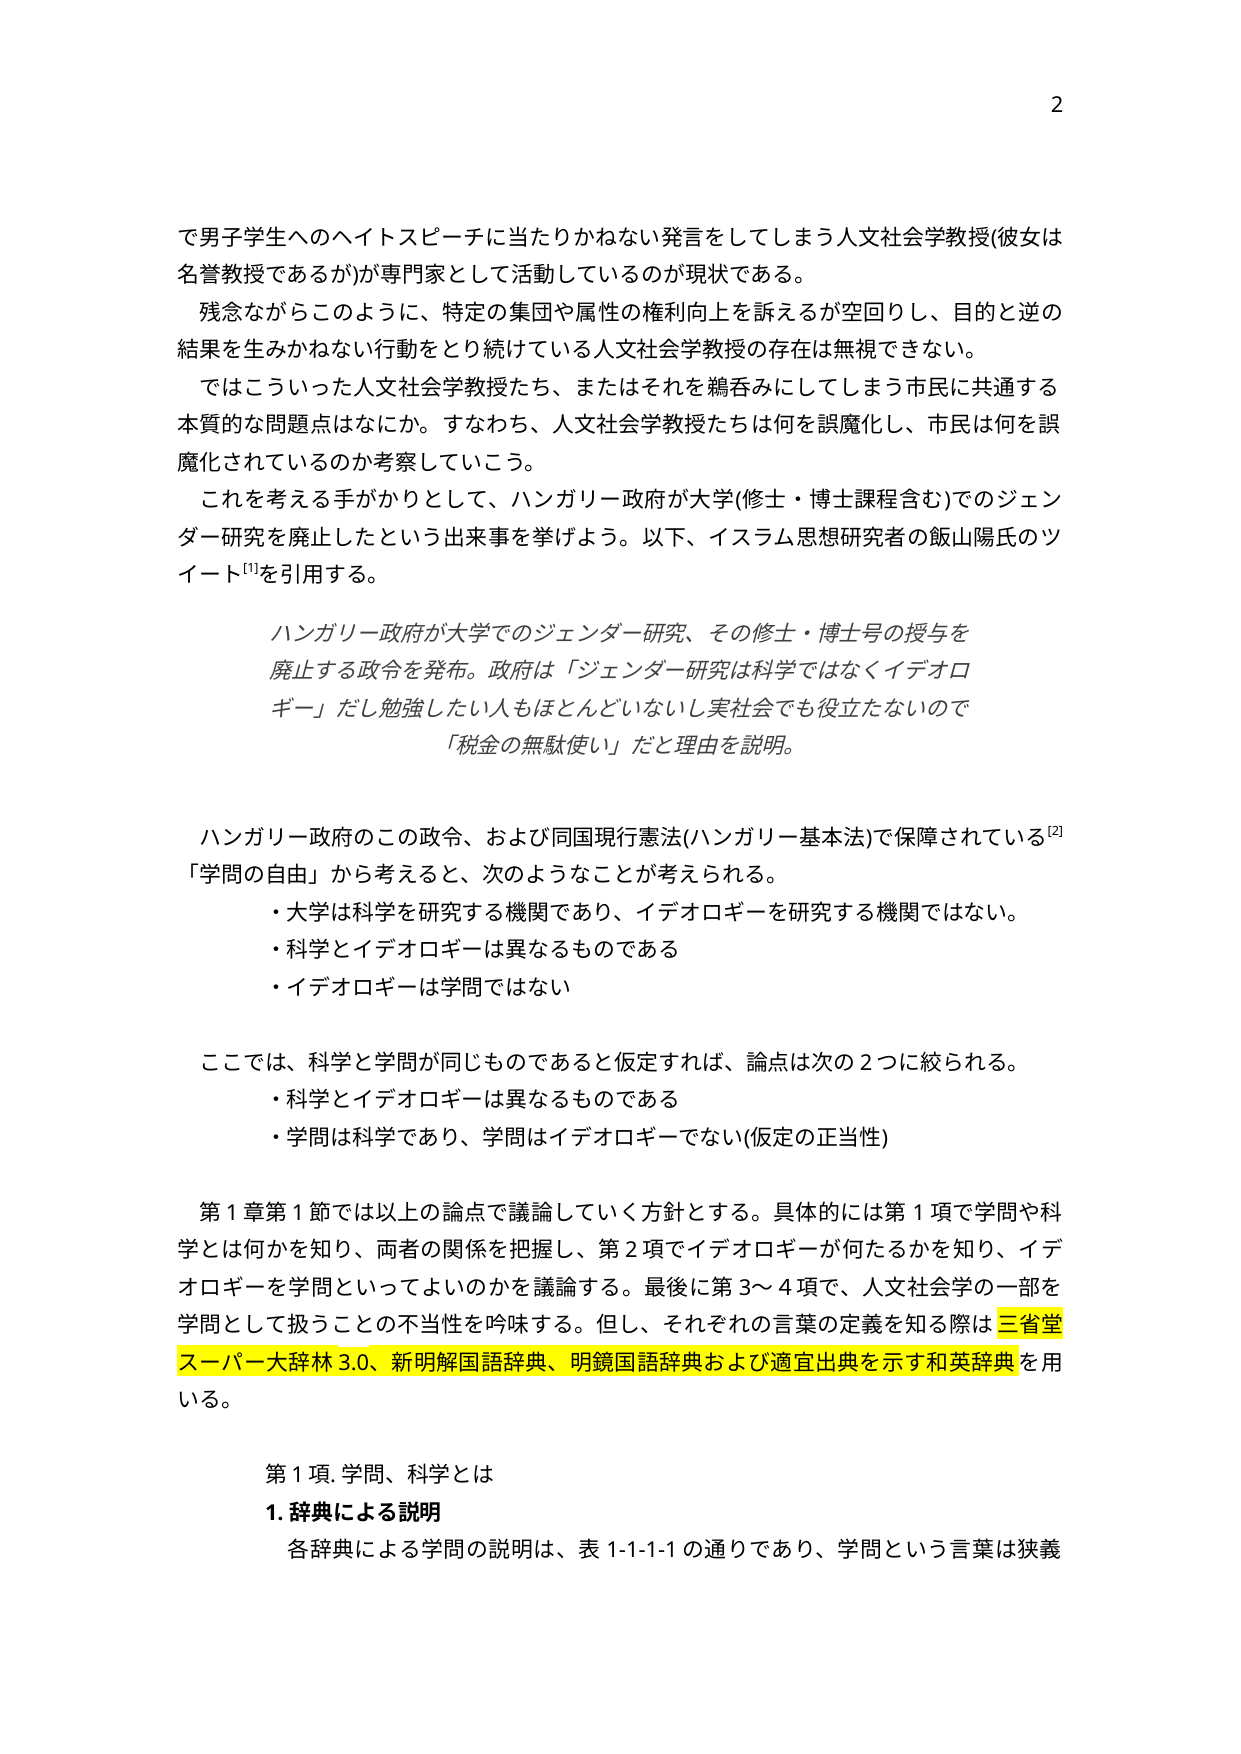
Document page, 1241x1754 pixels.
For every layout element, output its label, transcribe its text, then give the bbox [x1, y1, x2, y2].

text 残念ながらこのように、特定の集団や属性の権利向上を訴えるが空回りし、目的と逆の結果を生みかねない行動をとり続けている人文社会学教授の存在は無視できない。 [177, 292, 1063, 367]
text ハンガリー政府が大学でのジェンダー研究、その修士・博士号の授与を廃止する政令を発布。政府は「ジェンダー研究は科学ではなくイデオロギー」だし勉強したい人もほとんどいないし実社会でも役立たないので「税金の無駄使い」だと理由を説明。 [267, 613, 973, 763]
text ではこういった人文社会学教授たち、またはそれを鵜呑みにしてしまう市民に共通する本質的な問題点はなにか。すなわち、人文社会学教授たちは何を誤魔化し、市民は何を誤魔化されているのか考察していこう。 [177, 367, 1063, 479]
text ハンガリー政府のこの政令、および同国現行憲法(ハンガリー基本法)で保障されている[2]「学問の自由」から考えると、次のようなことが考えられる。 [177, 817, 1063, 892]
list ・学問は科学であり、学問はイデオロギーでない(仮定の正当性) [265, 1117, 1063, 1154]
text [177, 217, 1063, 292]
list ・科学とイデオロギーは異なるものである [265, 1079, 1063, 1117]
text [266, 1529, 1063, 1567]
text これを考える手がかりとして、ハンガリー政府が大学(修士・博士課程含む)でのジェンダー研究を廃止したという出来事を挙げよう。以下、イスラム思想研究者の飯山陽氏のツイート[1]を引用する。 [177, 479, 1063, 592]
list ・イデオロギーは学問ではない [265, 967, 1063, 1004]
text ここでは、科学と学問が同じものであると仮定すれば、論点は次の2つに絞られる。 [177, 1042, 1063, 1079]
list ・科学とイデオロギーは異なるものである [265, 929, 1063, 967]
subtitle 1. 辞典による説明 [265, 1492, 1063, 1529]
list ・大学は科学を研究する機関であり、イデオロギーを研究する機関ではない。 [265, 892, 1063, 929]
subtitle 第1項. 学問、科学とは [265, 1454, 1063, 1492]
text 第1章第1節では以上の論点で議論していく方針とする。具体的には第1項で学問や科学とは何かを知り、両者の関係を把握し、第2項でイデオロギーが何たるかを知り、イデオロギーを学問といってよいのかを議論する。最後に第3～４項で、人文社会学の一部を学問として扱うことの不当性を吟味する。但し、それぞれの言葉の定義を知る際は三省堂 スーパー大辞林3.0、新明解国語辞典、明鏡国語辞典および適宜出典を示す和英辞典を用いる。 [177, 1192, 1063, 1417]
